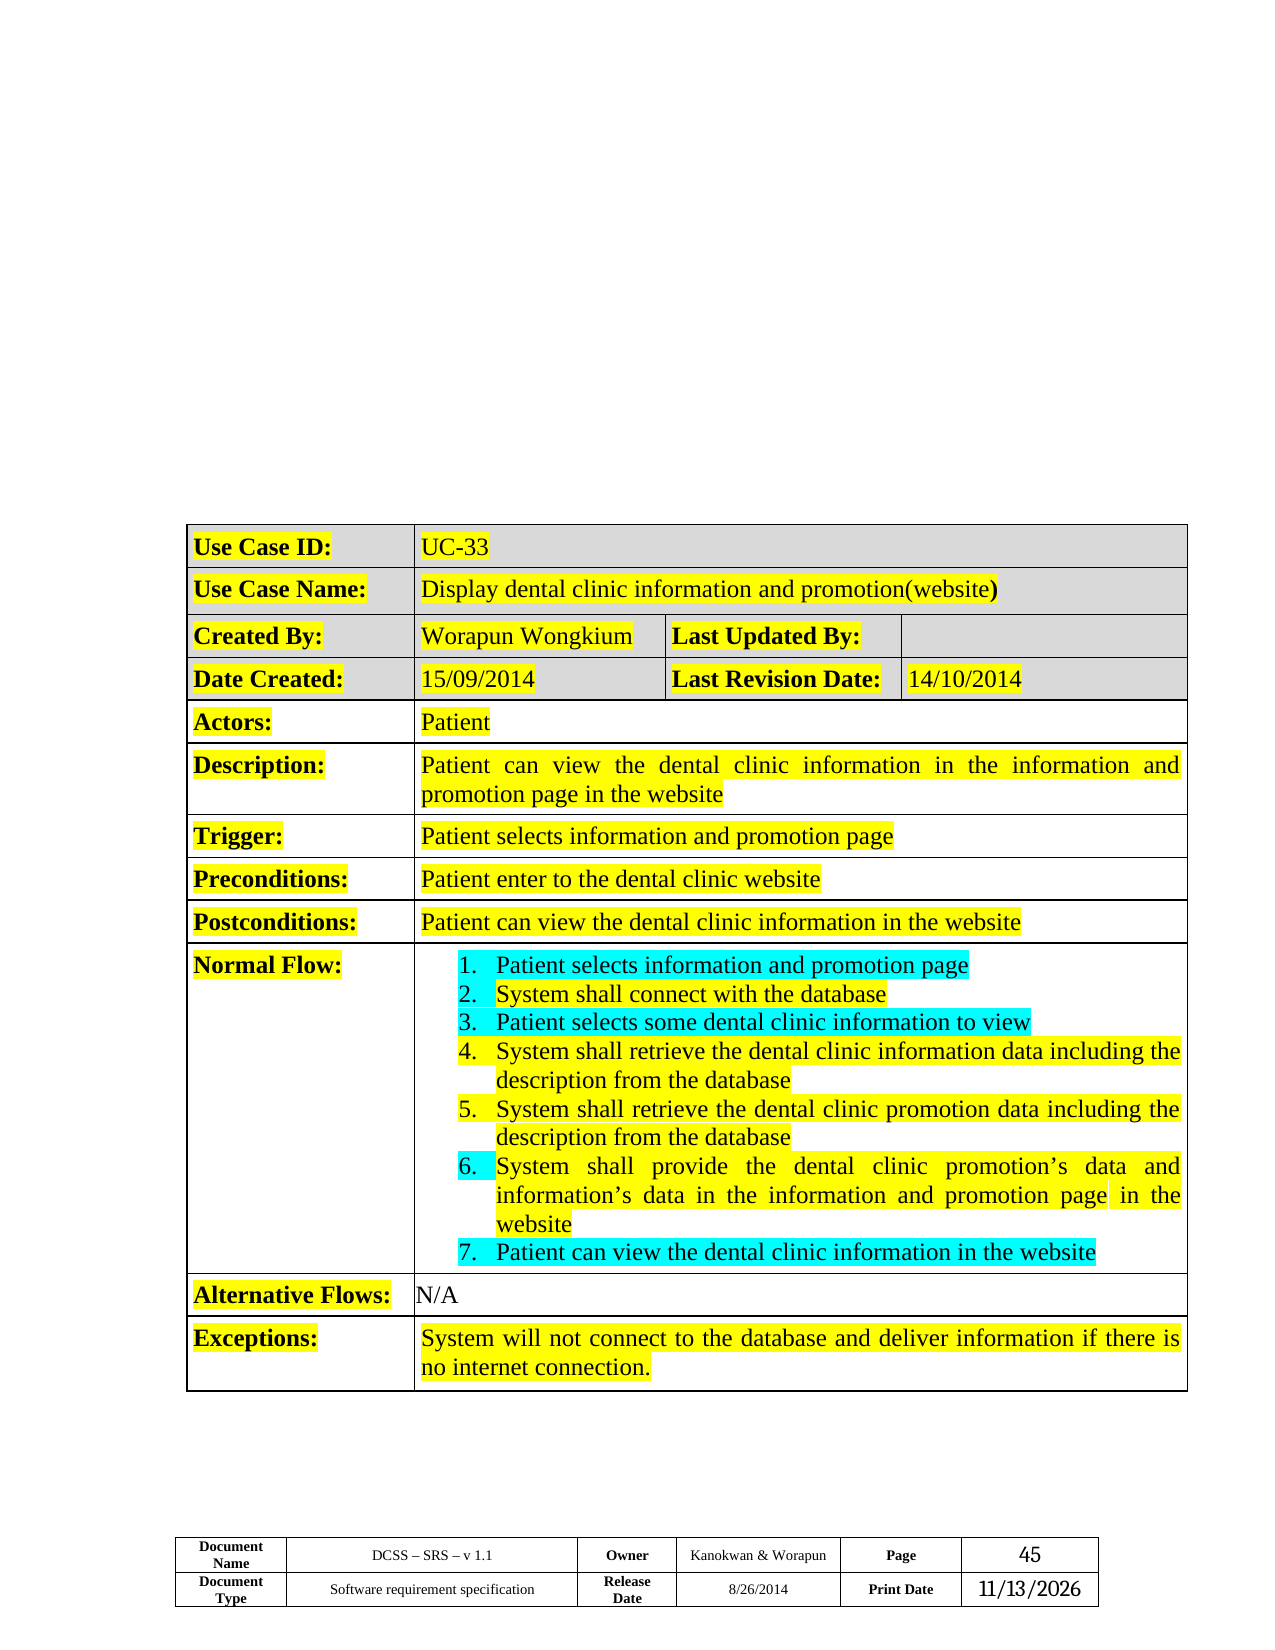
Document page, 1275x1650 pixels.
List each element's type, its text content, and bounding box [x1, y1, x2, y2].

table_cell 14/10/2014 [902, 658, 1187, 699]
table_cell Last Updated By: [666, 615, 901, 656]
table_cell Last Revision Date: [666, 658, 901, 699]
table_header Use Case ID: [188, 525, 414, 567]
table_cell Postconditions: [188, 901, 414, 942]
table_cell Normal Flow: [188, 944, 414, 1272]
table_cell Display dental clinic information and promotion(website) [415, 568, 1187, 614]
table_cell Use Case Name: [188, 568, 414, 614]
table_cell Patient can view the dental clinic information in the website [415, 901, 1187, 942]
table_cell Patient enter to the dental clinic website [415, 858, 1187, 899]
table_cell Patient selects information and promotion page [415, 815, 1187, 856]
table_header UC-33 [415, 525, 1187, 567]
table_cell Preconditions: [188, 858, 414, 899]
table_cell System will not connect to the database and deliver information if there is no internet connection. [415, 1317, 1187, 1390]
table_cell N/A [415, 1274, 1187, 1315]
table_cell Created By: [188, 615, 414, 656]
table_cell Actors: [188, 701, 414, 742]
table_cell Worapun Wongkium [415, 615, 665, 656]
table_cell Patient [415, 701, 1187, 742]
table_cell Date Created: [188, 658, 414, 699]
table_cell Alternative Flows: [188, 1274, 414, 1315]
table_cell 15/09/2014 [415, 658, 665, 699]
table_cell Patient can view the dental clinic information in the information and promotion page in the website [415, 744, 1187, 814]
table_cell Exceptions: [188, 1317, 414, 1390]
table_cell Trigger: [188, 815, 414, 856]
table_cell [902, 615, 1187, 656]
table_cell Patient selects information and promotion page System shall connect with the database Patient selects some dental clinic information to view System shall retrieve the dental clinic information data including the description from the database System shall retrieve the dental clinic promotion data including the description from the database System shall provide the dental clinic promotion’s data and information’s data in the information and promotion page in the website Patient can view the dental clinic information in the website [415, 944, 1187, 1272]
table_cell Description: [188, 744, 414, 814]
